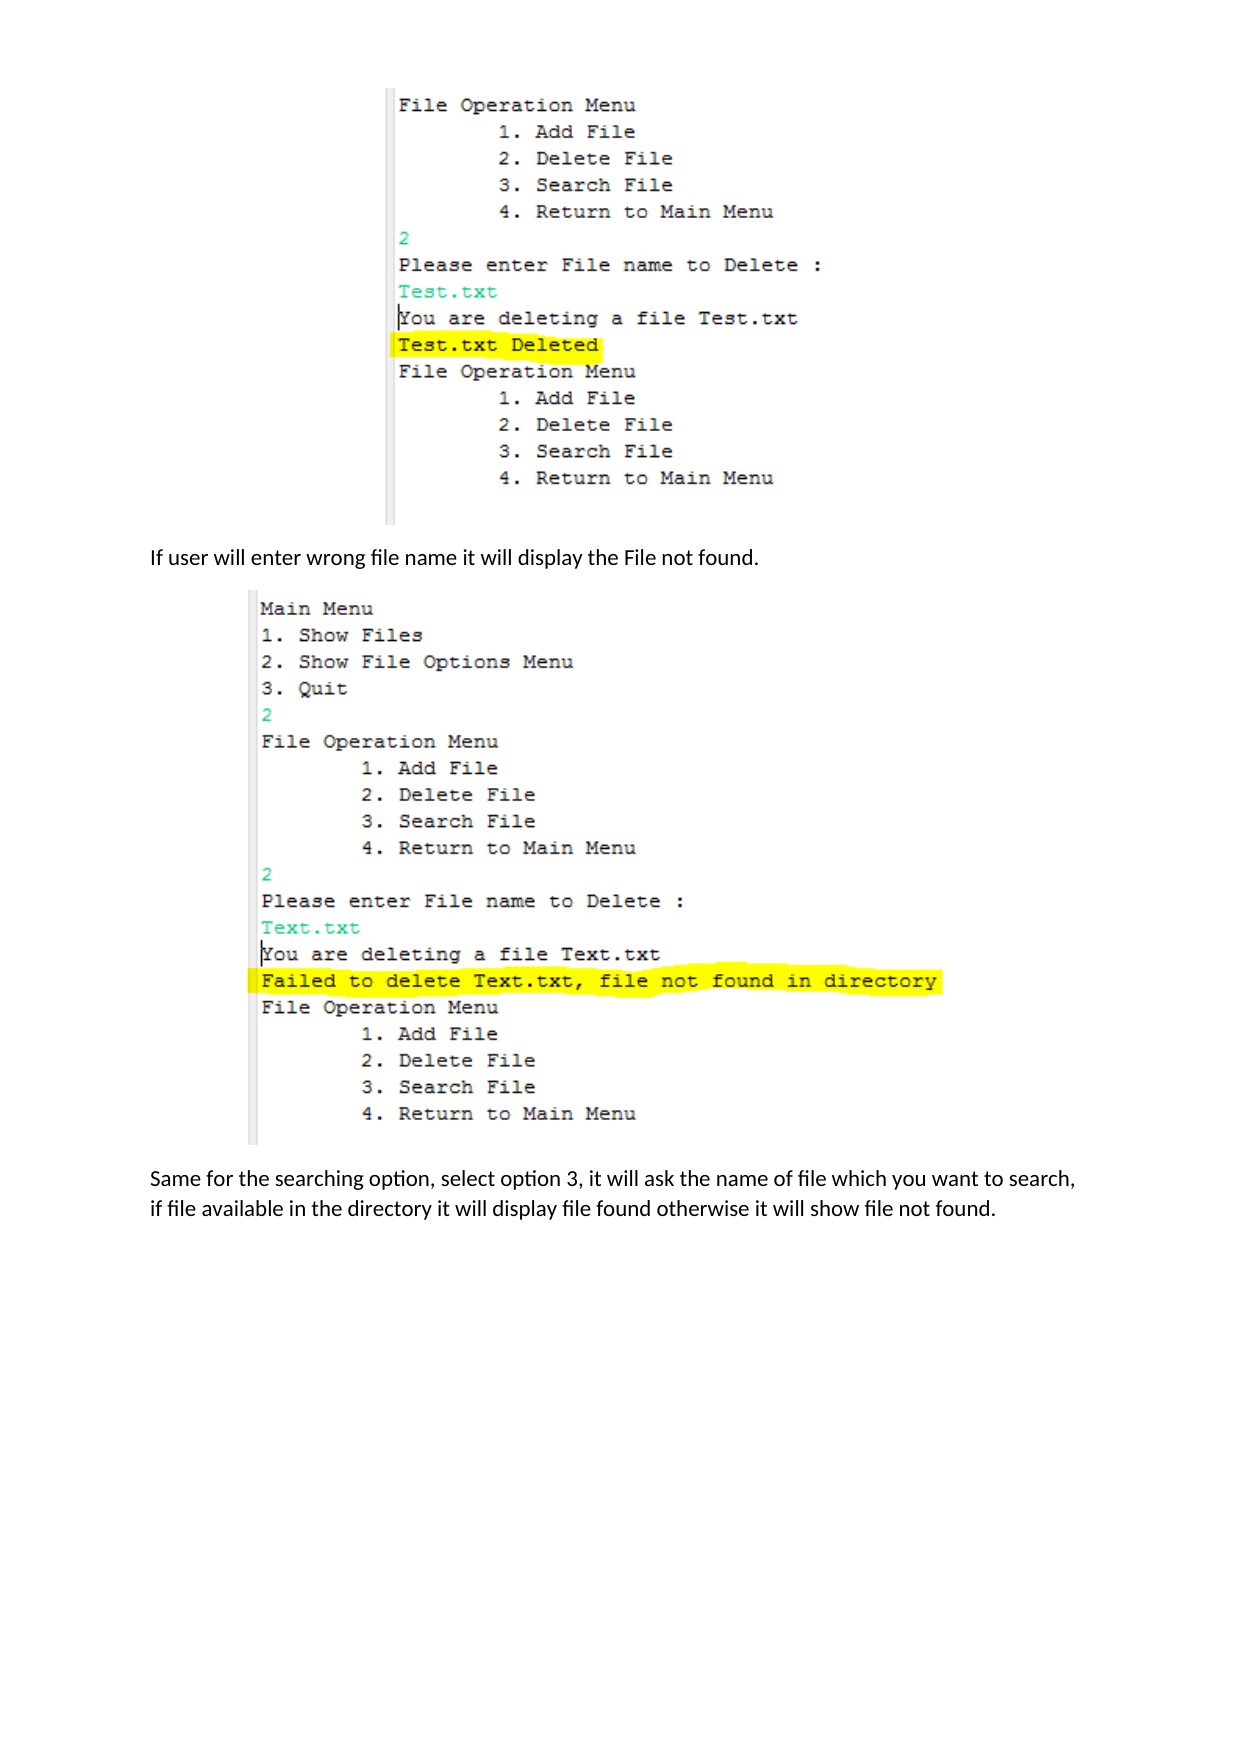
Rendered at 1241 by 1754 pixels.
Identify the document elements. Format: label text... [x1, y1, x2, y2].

text If user will enter wrong file name it will display the File not found. [150, 543, 1090, 571]
picture [247, 590, 993, 1145]
text Same for the searching option, select option 3, it will ask the name of file which you want to search, if file available in the directory it will display file found otherwise it will show file not found. [150, 1164, 1090, 1222]
picture [381, 88, 860, 525]
